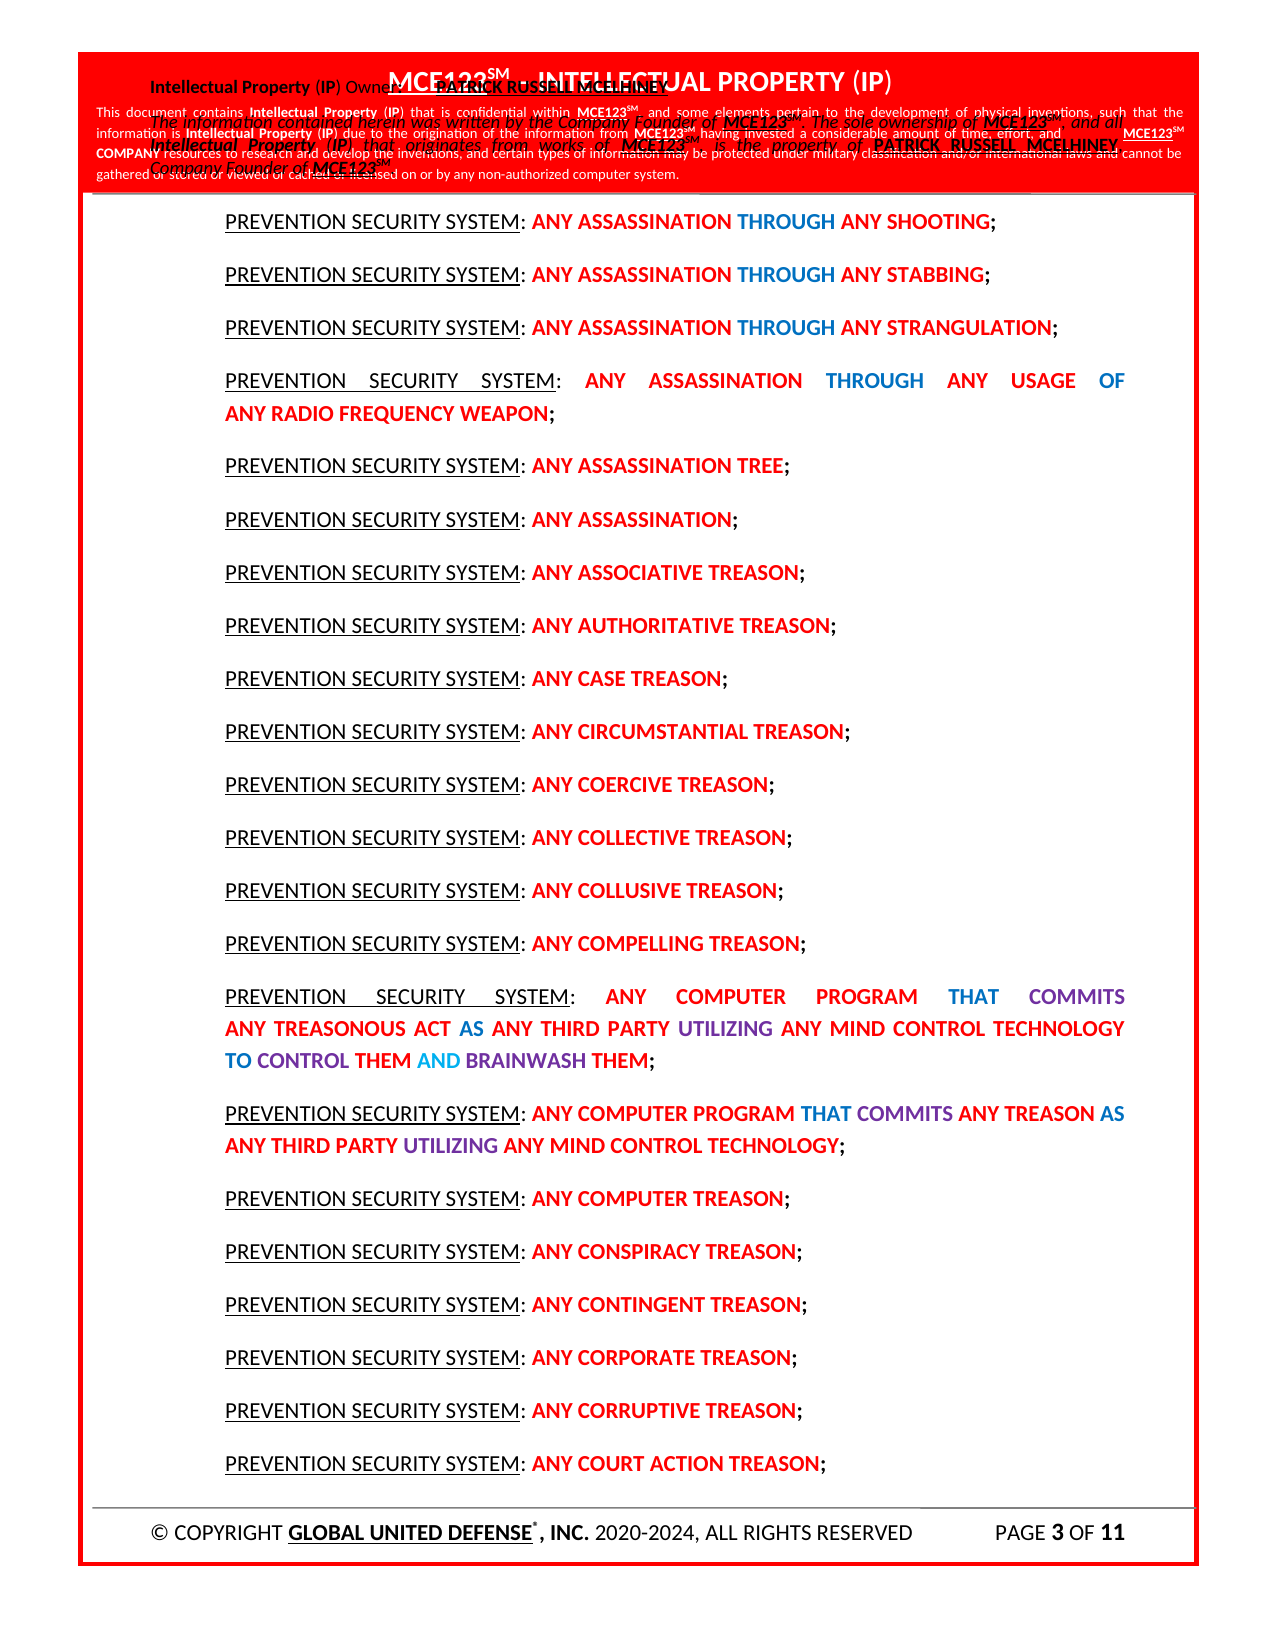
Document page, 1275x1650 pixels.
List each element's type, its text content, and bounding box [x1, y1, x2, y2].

text PREVENTION SECURITY SYSTEM: ANY COMPELLING TREASON; [225, 929, 1125, 957]
text PREVENTION SECURITY SYSTEM: ANY CORPORATE TREASON; [225, 1343, 1125, 1372]
text PREVENTION SECURITY SYSTEM: ANY COMPUTER PROGRAM THAT COMMITS ANY TREASONOUS ACT AS ANY THIRD PARTY UTILIZING ANY MIND CONTROL TECHNOLOGY TO CONTROL THEM AND BRAINWASH THEM; [225, 982, 1125, 1074]
text PREVENTION SECURITY SYSTEM: ANY ASSASSINATION; [225, 505, 1125, 533]
text PREVENTION SECURITY SYSTEM: ANY ASSASSINATION THROUGH ANY USAGE OF ANY RADIO FREQUENCY WEAPON; [225, 366, 1125, 427]
text PREVENTION SECURITY SYSTEM: ANY COERCIVE TREASON; [225, 770, 1125, 798]
text PREVENTION SECURITY SYSTEM: ANY CORRUPTIVE TREASON; [225, 1397, 1125, 1424]
text PREVENTION SECURITY SYSTEM: ANY CIRCUMSTANTIAL TREASON; [225, 717, 1125, 745]
text PREVENTION SECURITY SYSTEM: ANY ASSASSINATION THROUGH ANY STRANGULATION; [225, 313, 1125, 341]
text PREVENTION SECURITY SYSTEM: ANY CASE TREASON; [225, 664, 1125, 692]
text PREVENTION SECURITY SYSTEM: ANY CONSPIRACY TREASON; [225, 1237, 1125, 1266]
text PREVENTION SECURITY SYSTEM: ANY COLLUSIVE TREASON; [225, 876, 1125, 904]
text PREVENTION SECURITY SYSTEM: ANY ASSASSINATION THROUGH ANY SHOOTING; [225, 207, 1125, 235]
text PREVENTION SECURITY SYSTEM: ANY ASSOCIATIVE TREASON; [225, 558, 1125, 586]
text PREVENTION SECURITY SYSTEM: ANY COURT ACTION TREASON; [225, 1449, 1125, 1478]
text PREVENTION SECURITY SYSTEM: ANY ASSASSINATION THROUGH ANY STABBING; [225, 260, 1125, 288]
text PREVENTION SECURITY SYSTEM: ANY ASSASSINATION TREE; [225, 452, 1125, 480]
text PREVENTION SECURITY SYSTEM: ANY COLLECTIVE TREASON; [225, 823, 1125, 851]
text PREVENTION SECURITY SYSTEM: ANY COMPUTER TREASON; [225, 1184, 1125, 1212]
text PREVENTION SECURITY SYSTEM: ANY AUTHORITATIVE TREASON; [225, 611, 1125, 639]
text PREVENTION SECURITY SYSTEM: ANY COMPUTER PROGRAM THAT COMMITS ANY TREASON AS ANY THIRD PARTY UTILIZING ANY MIND CONTROL TECHNOLOGY; [225, 1099, 1125, 1159]
text PREVENTION SECURITY SYSTEM: ANY CONTINGENT TREASON; [225, 1291, 1125, 1318]
